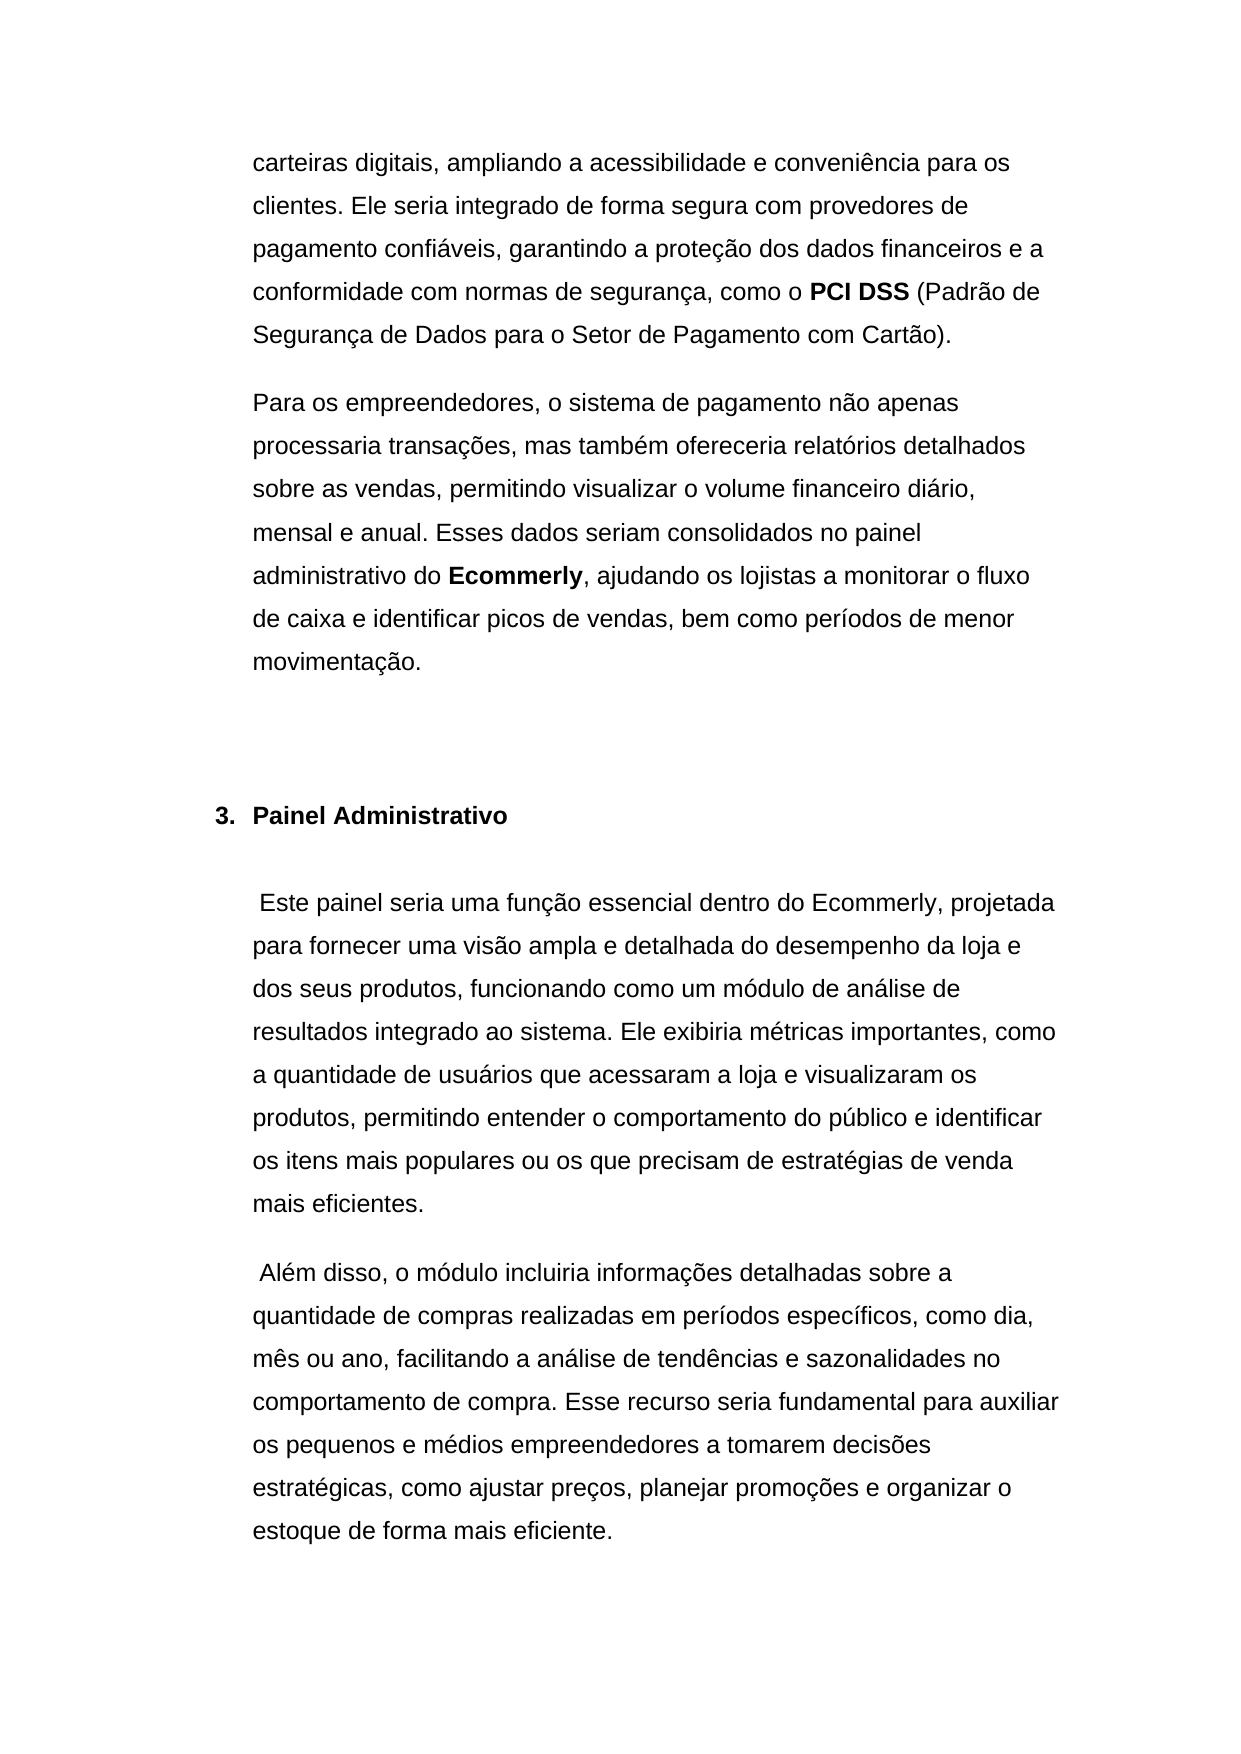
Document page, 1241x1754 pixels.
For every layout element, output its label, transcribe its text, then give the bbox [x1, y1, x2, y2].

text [252, 148, 1063, 349]
text Além disso, o módulo incluiria informações detalhadas sobre a quantidade de compras realizadas em períodos específicos, como dia, mês ou ano, facilitando a análise de tendências e sazonalidades no comportamento de compra. Esse recurso seria fundamental para auxiliar os pequenos e médios empreendedores a tomarem decisões estratégicas, como ajustar preços, planejar promoções e organizar o estoque de forma mais eficiente. [252, 1258, 1063, 1545]
text Para os empreendedores, o sistema de pagamento não apenas processaria transações, mas também ofereceria relatórios detalhados sobre as vendas, permitindo visualizar o volume financeiro diário, mensal e anual. Esses dados seriam consolidados no painel administrativo do Ecommerly, ajudando os lojistas a monitorar o fluxo de caixa e identificar picos de vendas, bem como períodos de menor movimentação. [252, 388, 1063, 676]
list Painel Administrativo [215, 801, 1063, 830]
text Este painel seria uma função essencial dentro do Ecommerly, projetada para fornecer uma visão ampla e detalhada do desempenho da loja e dos seus produtos, funcionando como um módulo de análise de resultados integrado ao sistema. Ele exibiria métricas importantes, como a quantidade de usuários que acessaram a loja e visualizaram os produtos, permitindo entender o comportamento do público e identificar os itens mais populares ou os que precisam de estratégias de venda mais eficientes. [252, 888, 1063, 1218]
